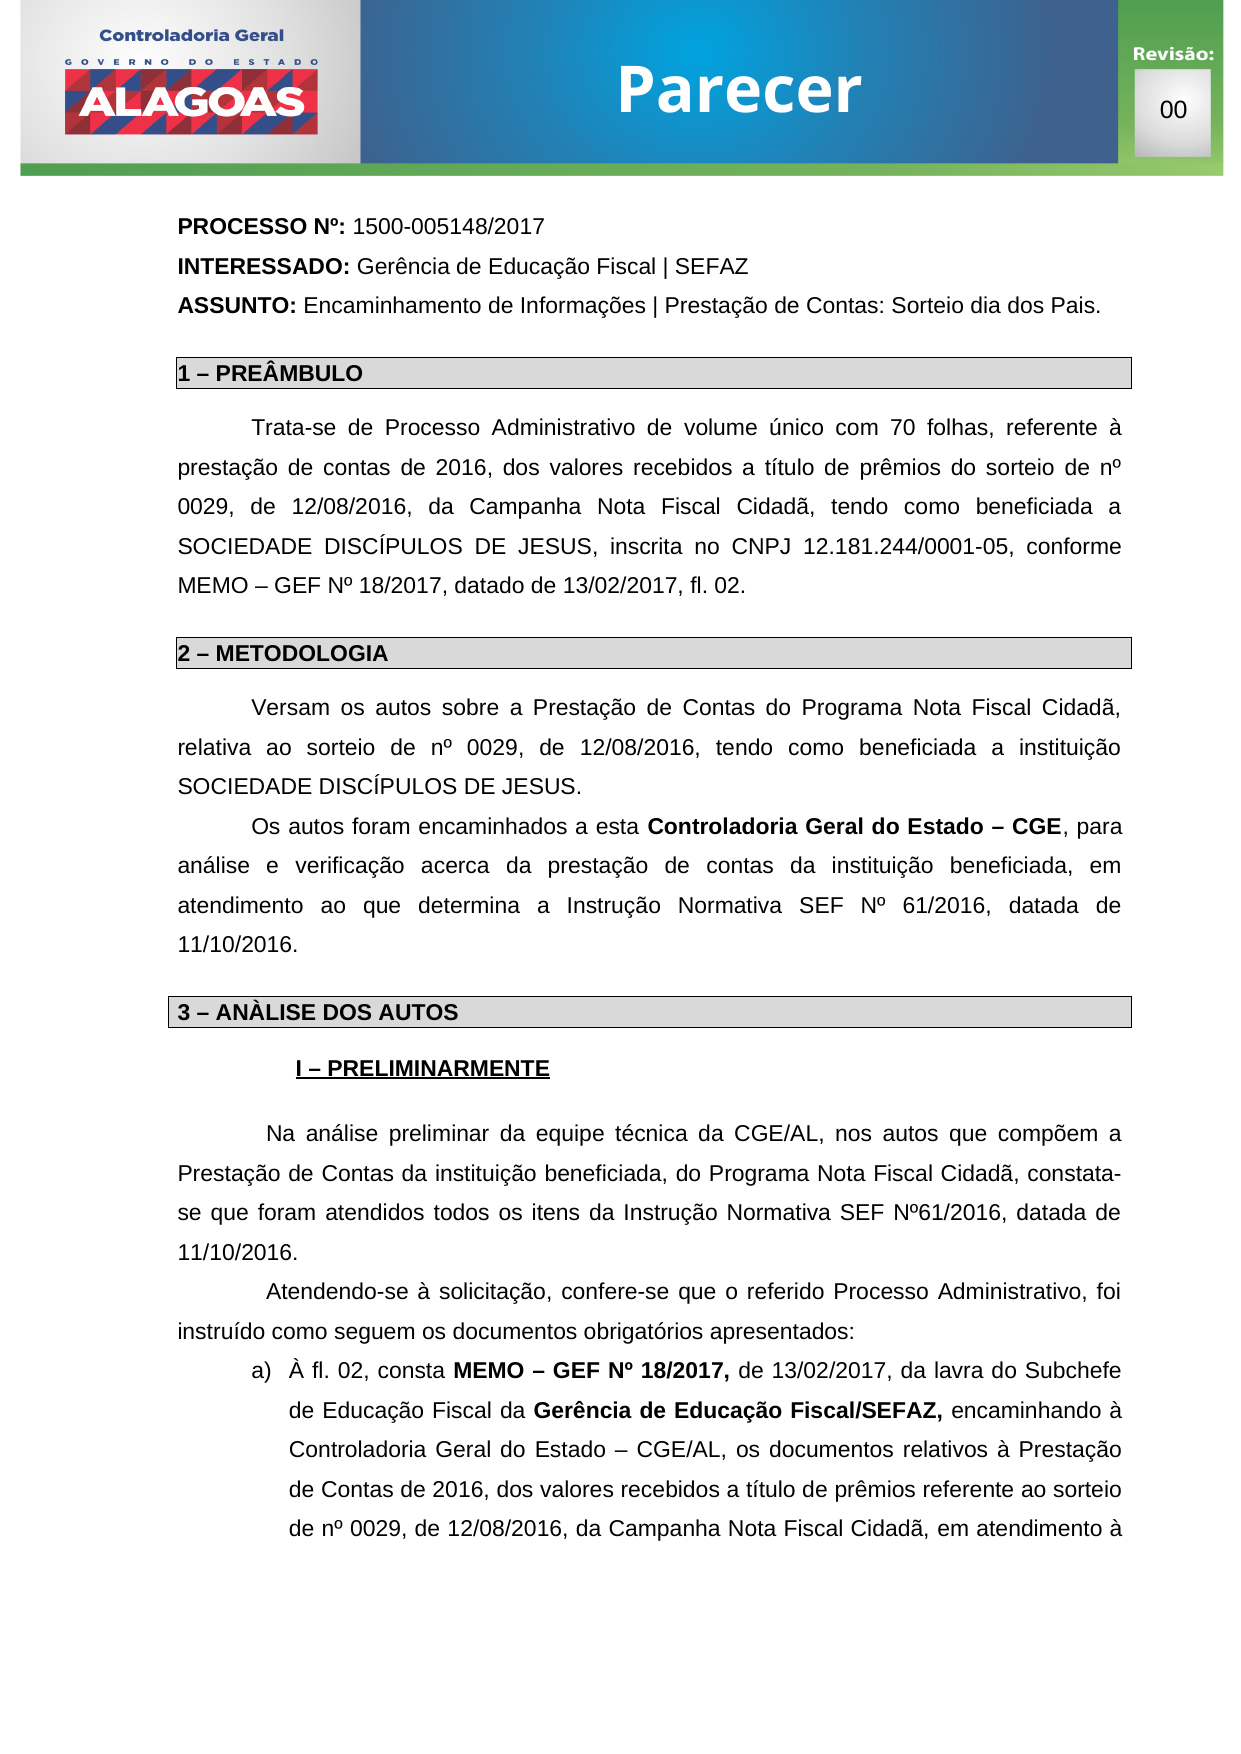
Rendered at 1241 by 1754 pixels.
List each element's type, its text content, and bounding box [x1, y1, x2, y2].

text INTERESSADO: Gerência de Educação Fiscal | SEFAZ [177, 253, 1122, 279]
text Na análise preliminar da equipe técnica da CGE/AL, nos autos que compõem a Prestação de Contas da instituição beneficiada, do Programa Nota Fiscal Cidadã, constata-se que foram atendidos todos os itens da Instrução Normativa SEF Nº61/2016, datada de 11/10/2016. [177, 1120, 1122, 1265]
text Os autos foram encaminhados a esta Controladoria Geral do Estado – CGE, para análise e verificação acerca da prestação de contas da instituição beneficiada, em atendimento ao que determina a Instrução Normativa SEF Nº 61/2016, datada de 11/10/2016. [177, 813, 1122, 957]
text 1 – PREÂMBULO [177, 358, 1131, 388]
text 2 – METODOLOGIA [177, 638, 1131, 668]
text Versam os autos sobre a Prestação de Contas do Programa Nota Fiscal Cidadã, relativa ao sorteio de nº 0029, de 12/08/2016, tendo como beneficiada a instituição SOCIEDADE DISCÍPULOS DE JESUS. [177, 694, 1122, 799]
text PROCESSO Nº: 1500-005148/2017 [177, 173, 1122, 239]
text Atendendo-se à solicitação, confere-se que o referido Processo Administrativo, foi instruído como seguem os documentos obrigatórios apresentados: [177, 1278, 1122, 1344]
text ASSUNTO: Encaminhamento de Informações | Prestação de Contas: Sorteio dia dos Pais. [177, 292, 1122, 318]
text Trata-se de Processo Administrativo de volume único com 70 folhas, referente à prestação de contas de 2016, dos valores recebidos a título de prêmios do sorteio de nº 0029, de 12/08/2016, da Campanha Nota Fiscal Cidadã, tendo como beneficiada a SOCIEDADE DISCÍPULOS DE JESUS, inscrita no CNPJ 12.181.244/0001-05, conforme MEMO – GEF Nº 18/2017, datado de 13/02/2017, fl. 02. [177, 414, 1122, 598]
picture [20, 0, 1224, 176]
text 3 – ANÀLISE DOS AUTOS [169, 997, 1131, 1027]
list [251, 1357, 1122, 1542]
text I – PRELIMINARMENTE [251, 1054, 1122, 1081]
